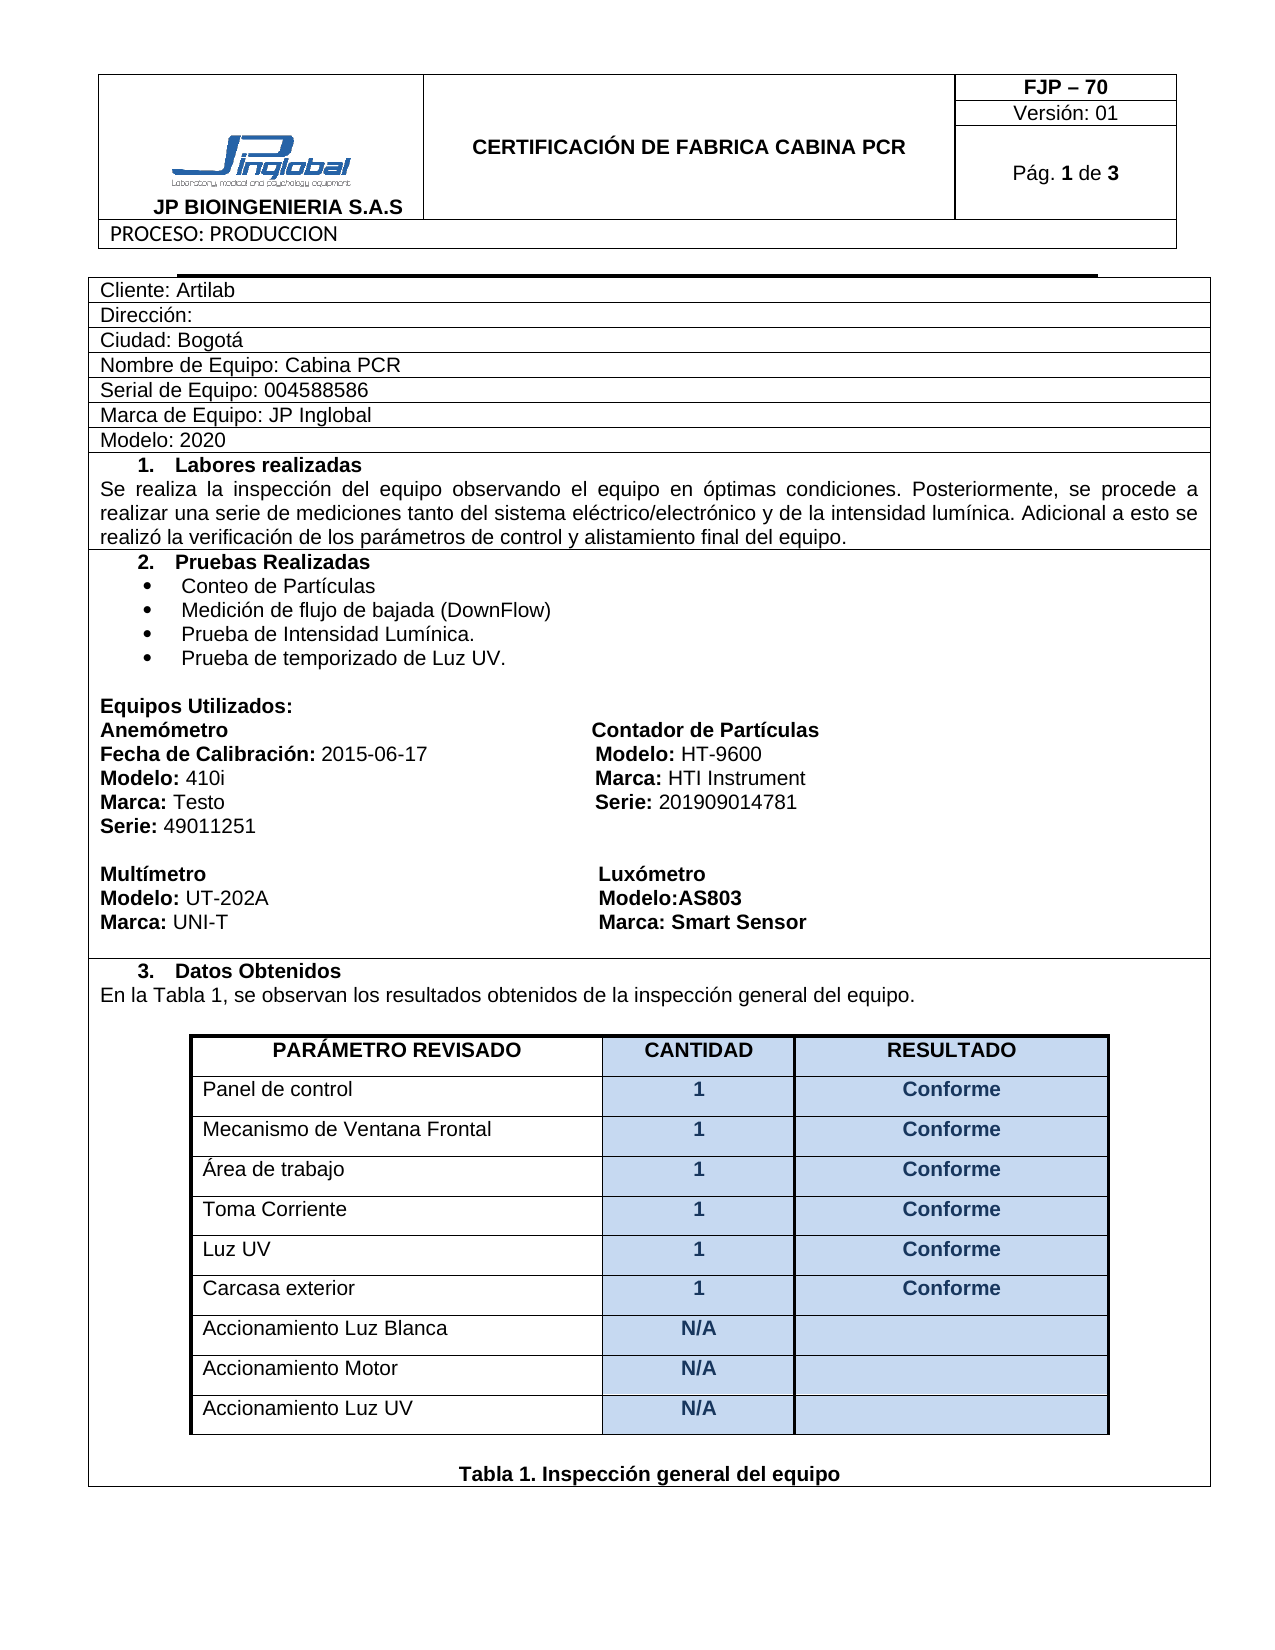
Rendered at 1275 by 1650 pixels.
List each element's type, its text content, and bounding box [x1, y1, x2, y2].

table_header Cliente: Artilab [89, 278, 1210, 302]
table_cell Ciudad: Bogotá [89, 328, 1210, 352]
table_cell Serial de Equipo: 004588586 [89, 378, 1210, 402]
table_cell Labores realizadas Se realiza la inspección del equipo observando el equipo en óptimas condiciones. Posteriormente, se procede a realizar una serie de mediciones tanto del sistema eléctrico/electrónico y de la intensidad lumínica. Adicional a esto se realizó la verificación de los parámetros de control y alistamiento final del equipo. [89, 453, 1210, 549]
table_cell Dirección: [89, 303, 1210, 327]
table_cell Nombre de Equipo: Cabina PCR [89, 353, 1210, 377]
table_cell Marca de Equipo: JP Inglobal [89, 403, 1210, 427]
table_cell Modelo: 2020 [89, 428, 1210, 452]
picture [160, 127, 362, 195]
table_cell Pruebas Realizadas Conteo de Partículas Medición de flujo de bajada (DownFlow) Prueba de Intensidad Lumínica. Prueba de temporizado de Luz UV. Equipos Utilizados: Anemómetro Contador de Partículas Fecha de Calibración: 2015-06-17 Modelo: HT-9600 Modelo: 410i Marca: HTI Instrument Marca: Testo Serie: 201909014781 Serie: 49011251 Multímetro Luxómetro Modelo: UT-202A Modelo:AS803 Marca: UNI-T Marca: Smart Sensor [89, 550, 1210, 957]
